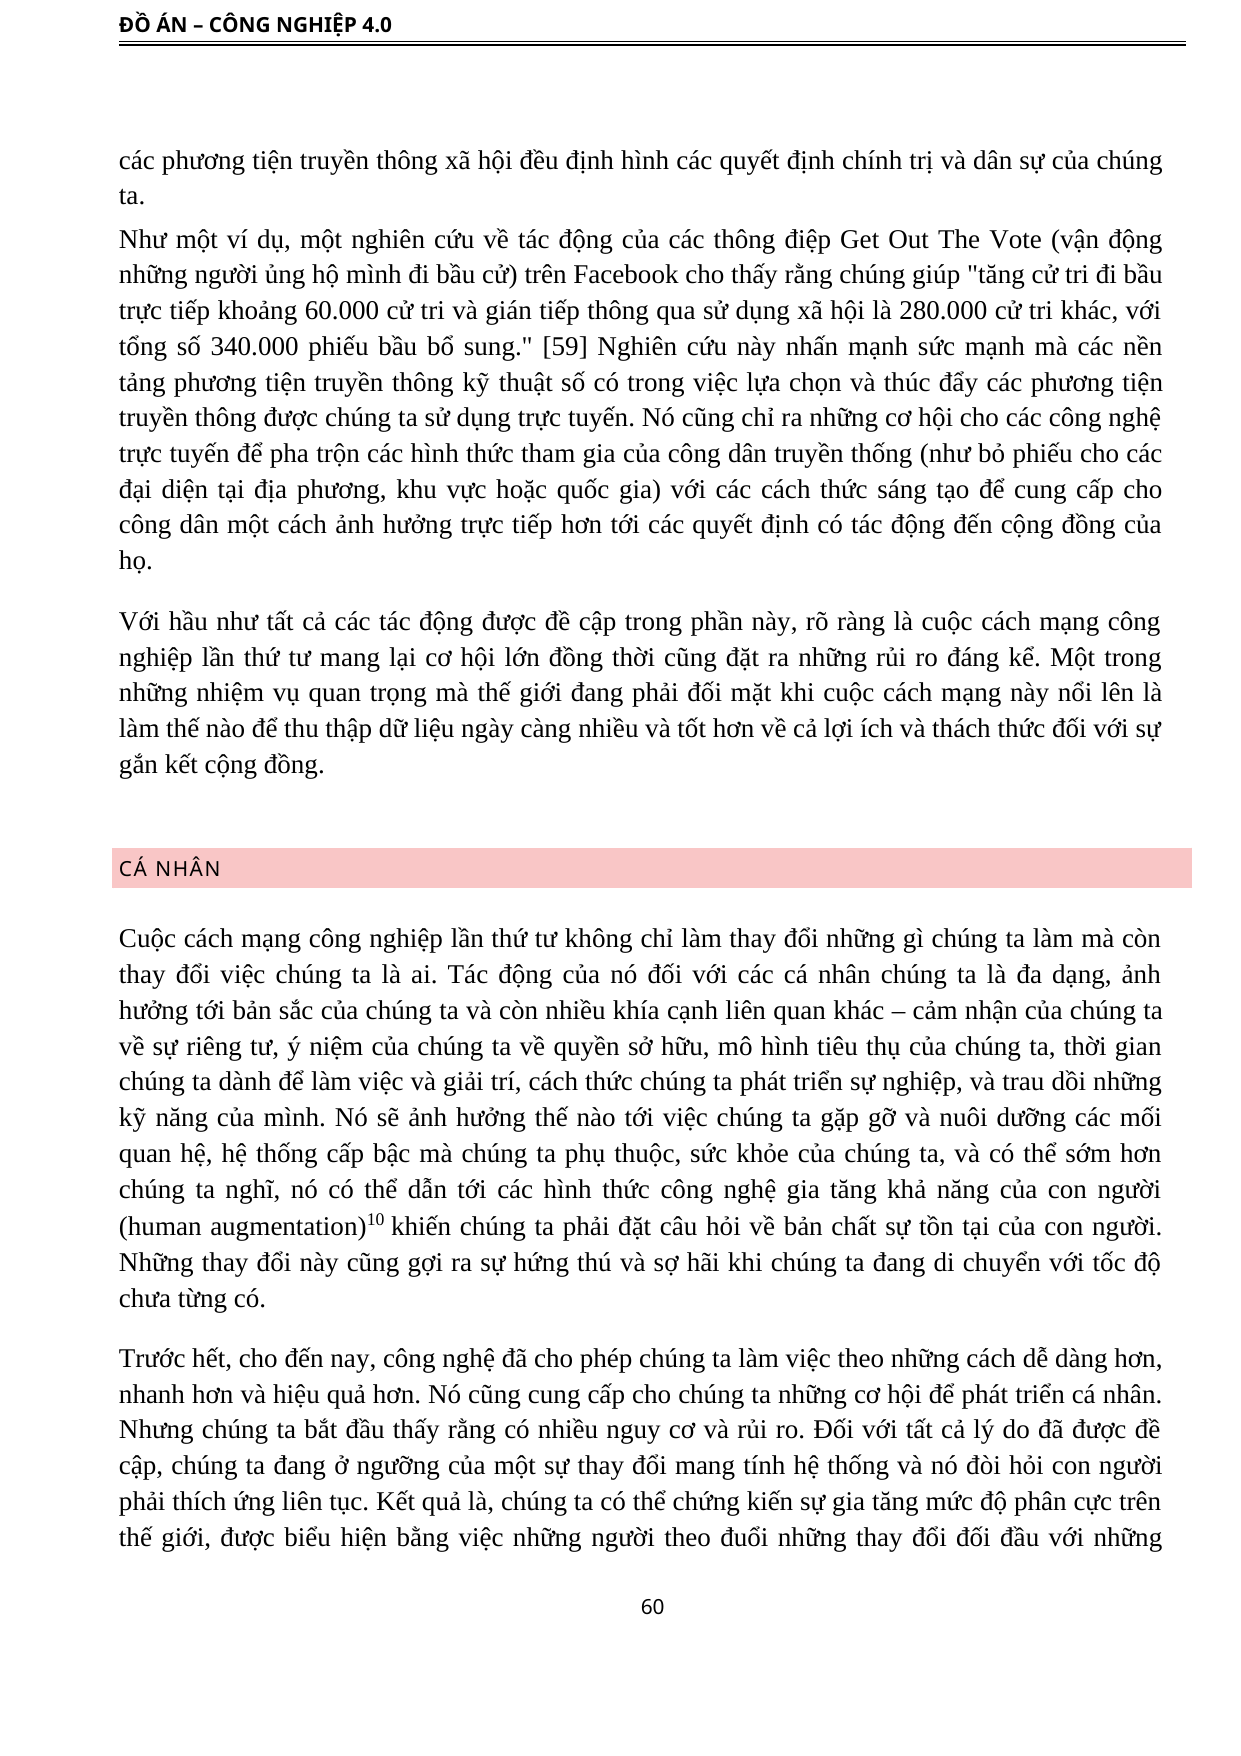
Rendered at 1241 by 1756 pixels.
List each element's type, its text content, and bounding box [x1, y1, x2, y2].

text Như một ví dụ, một nghiên cứu về tác động của các thông điệp Get Out The Vote (vận động những người ủng hộ mình đi bầu cử) trên Facebook cho thấy rằng chúng giúp "tăng cử tri đi bầu trực tiếp khoảng 60.000 cử tri và gián tiếp thông qua sử dụng xã hội là 280.000 cử tri khác, với tổng số 340.000 phiếu bầu bổ sung." [59] Nghiên cứu này nhấn mạnh sức mạnh mà các nền tảng phương tiện truyền thông kỹ thuật số có trong việc lựa chọn và thúc đẩy các phương tiện truyền thông được chúng ta sử dụng trực tuyến. Nó cũng chỉ ra những cơ hội cho các công nghệ trực tuyến để pha trộn các hình thức tham gia của công dân truyền thống (như bỏ phiếu cho các đại diện tại địa phương, khu vực hoặc quốc gia) với các cách thức sáng tạo để cung cấp cho công dân một cách ảnh hưởng trực tiếp hơn tới các quyết định có tác động đến cộng đồng của họ. [119, 223, 1164, 575]
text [119, 144, 1164, 211]
subtitle Cá nhân [119, 854, 1186, 882]
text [119, 1342, 1164, 1552]
text Với hầu như tất cả các tác động được đề cập trong phần này, rõ ràng là cuộc cách mạng công nghiệp lần thứ tư mang lại cơ hội lớn đồng thời cũng đặt ra những rủi ro đáng kể. Một trong những nhiệm vụ quan trọng mà thế giới đang phải đối mặt khi cuộc cách mạng này nổi lên là làm thế nào để thu thập dữ liệu ngày càng nhiều và tốt hơn về cả lợi ích và thách thức đối với sự gắn kết cộng đồng. [119, 605, 1164, 779]
text Cuộc cách mạng công nghiệp lần thứ tư không chỉ làm thay đổi những gì chúng ta làm mà còn thay đổi việc chúng ta là ai. Tác động của nó đối với các cá nhân chúng ta là đa dạng, ảnh hưởng tới bản sắc của chúng ta và còn nhiều khía cạnh liên quan khác – cảm nhận của chúng ta về sự riêng tư, ý niệm của chúng ta về quyền sở hữu, mô hình tiêu thụ của chúng ta, thời gian chúng ta dành để làm việc và giải trí, cách thức chúng ta phát triển sự nghiệp, và trau dồi những kỹ năng của mình. Nó sẽ ảnh hưởng thế nào tới việc chúng ta gặp gỡ và nuôi dưỡng các mối quan hệ, hệ thống cấp bậc mà chúng ta phụ thuộc, sức khỏe của chúng ta, và có thể sớm hơn chúng ta nghĩ, nó có thể dẫn tới các hình thức công nghệ gia tăng khả năng của con người (human augmentation)10 khiến chúng ta phải đặt câu hỏi về bản chất sự tồn tại của con người. Những thay đổi này cũng gợi ra sự hứng thú và sợ hãi khi chúng ta đang di chuyển với tốc độ chưa từng có. [119, 923, 1164, 1313]
